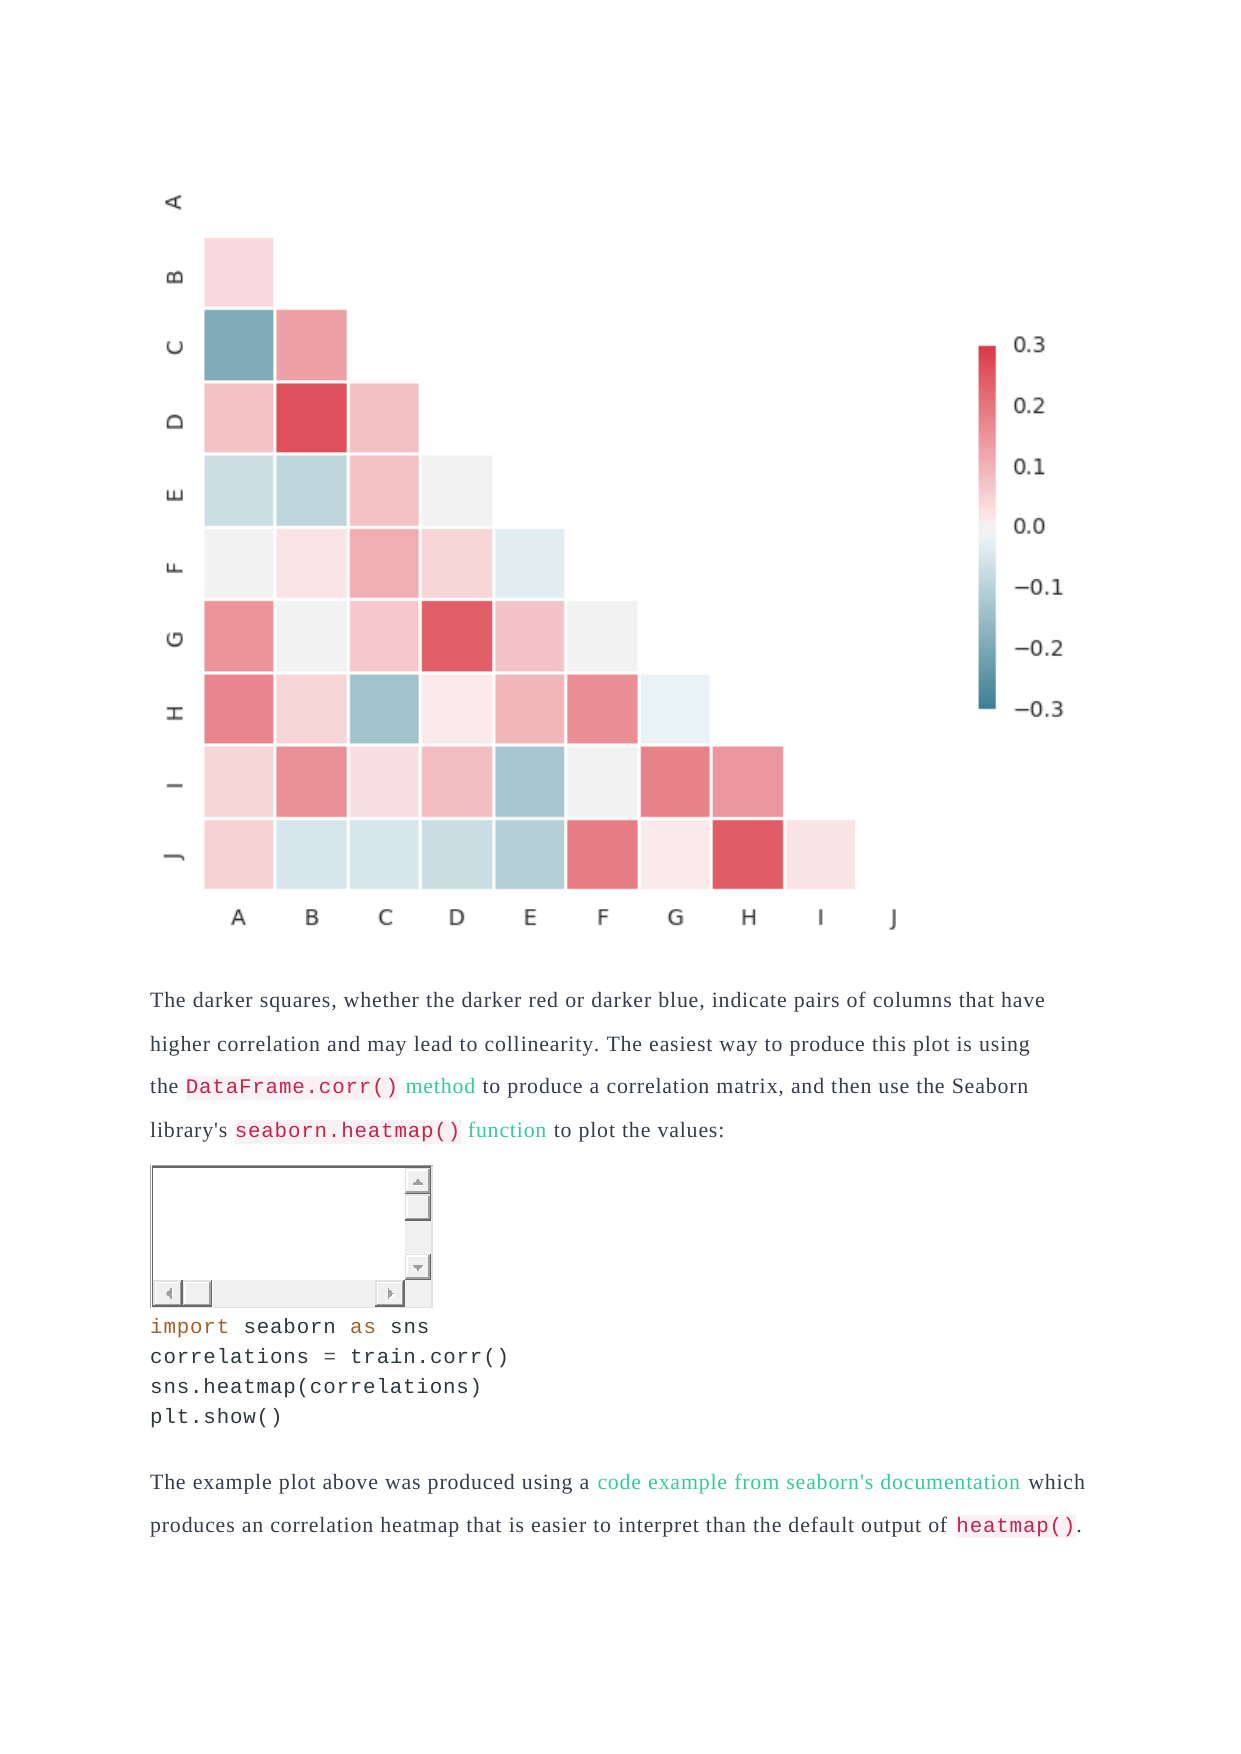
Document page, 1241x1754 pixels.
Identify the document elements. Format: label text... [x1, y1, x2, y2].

text The darker squares, whether the darker red or darker blue, indicate pairs of columns that have higher correlation and may lead to collinearity. The easiest way to produce this plot is using the DataFrame.corr() method to produce a correlation matrix, and then use the Seaborn library's seaborn.heatmap() function to plot the values: [150, 969, 1090, 1144]
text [150, 1451, 1090, 1538]
text import seaborn as sns [150, 1310, 1090, 1340]
text sns.heatmap(correlations) [150, 1370, 1090, 1400]
text correlations = train.corr() [150, 1340, 1090, 1370]
picture [150, 150, 1079, 944]
text plt.show() [150, 1400, 1090, 1430]
